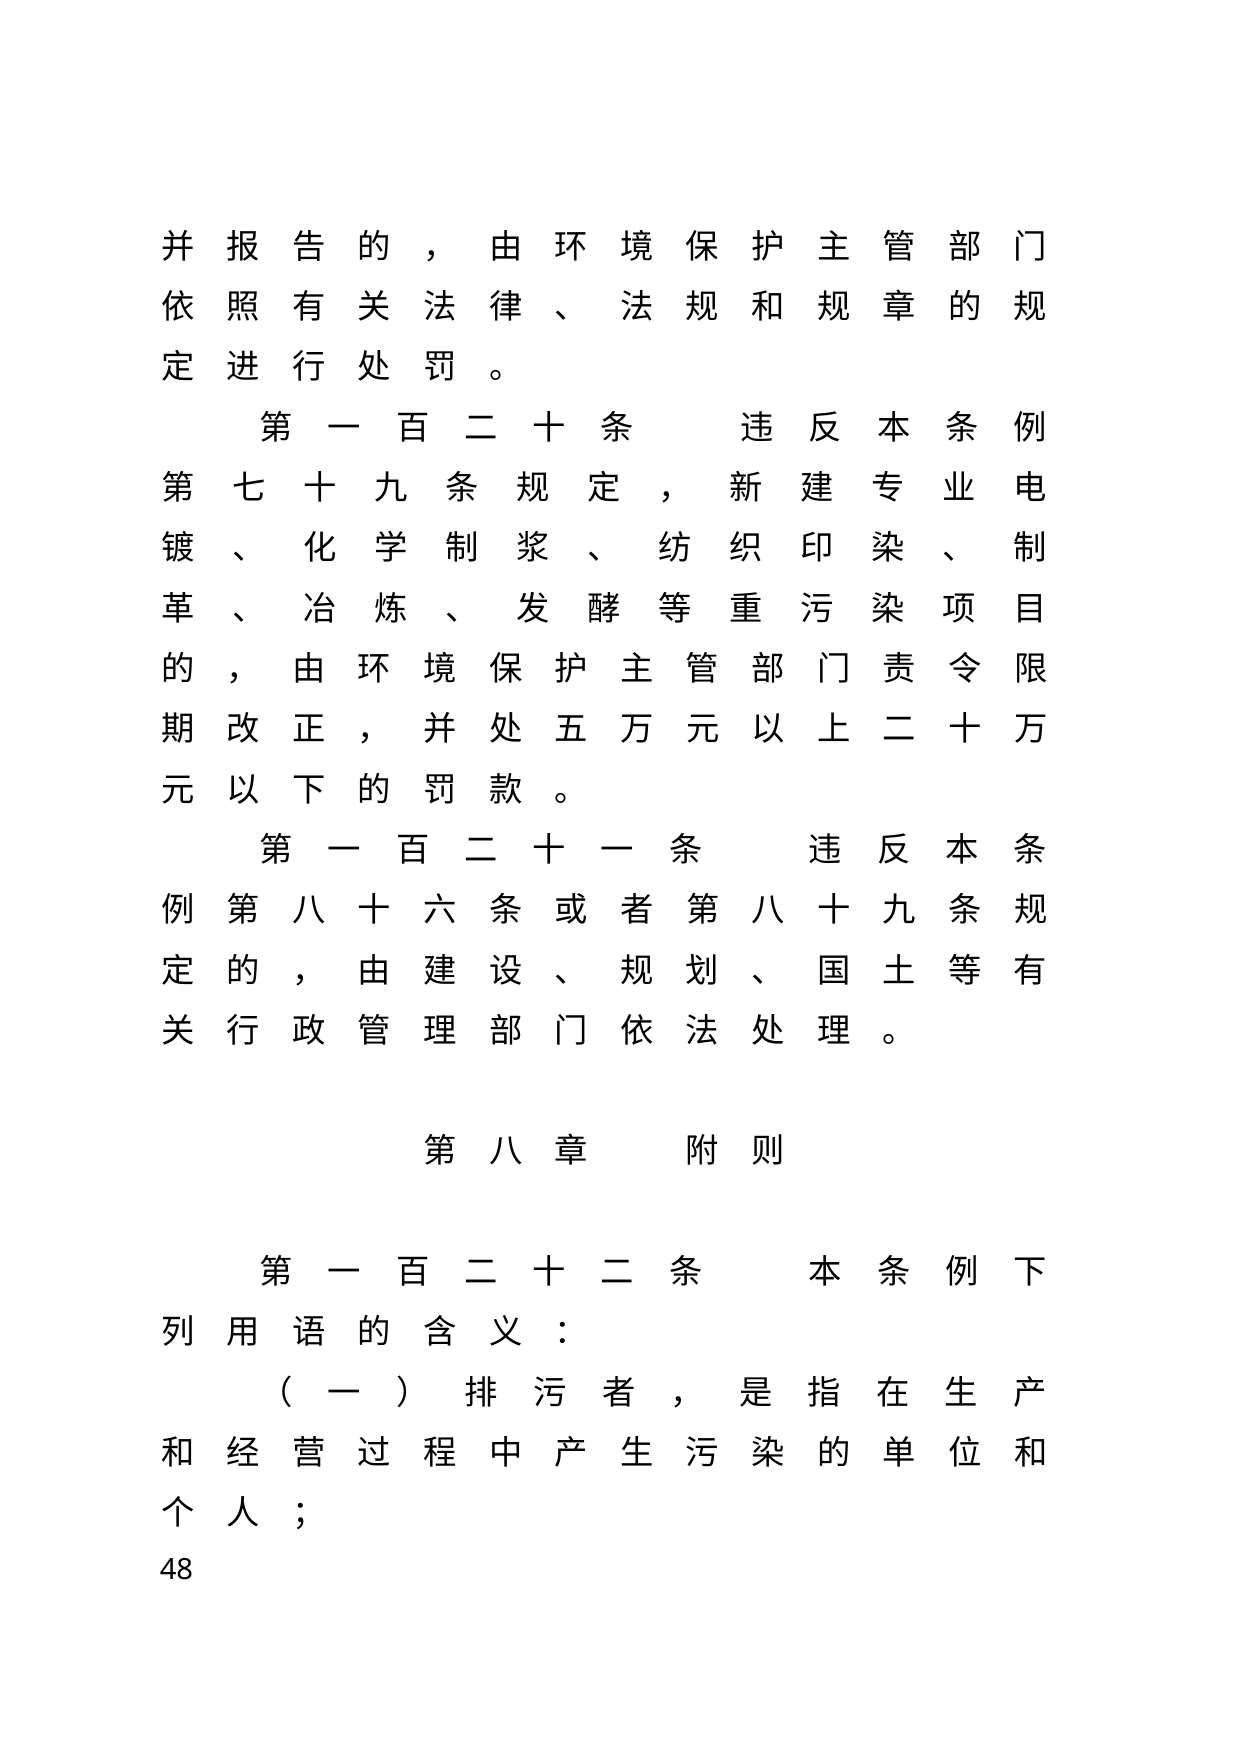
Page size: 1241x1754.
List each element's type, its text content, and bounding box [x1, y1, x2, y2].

text （一）排污者，是指在生产和经营过程中产生污染的单位和个人； [161, 1359, 1079, 1540]
text 第一百二十二条 本条例下列用语的含义： [161, 1239, 1079, 1359]
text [161, 213, 1079, 394]
text 第一百二十一条 违反本条例第八十六条或者第八十九条规定的，由建设、规划、国土等有关行政管理部门依法处理。 [161, 817, 1079, 1058]
text 第一百二十条 违反本条例第七十九条规定，新建专业电镀、化学制浆、纺织印染、制革、冶炼、发酵等重污染项目的，由环境保护主管部门责令限期改正，并处五万元以上二十万元以下的罚款。 [161, 394, 1079, 817]
text 第八章 附则 [161, 1118, 1079, 1178]
